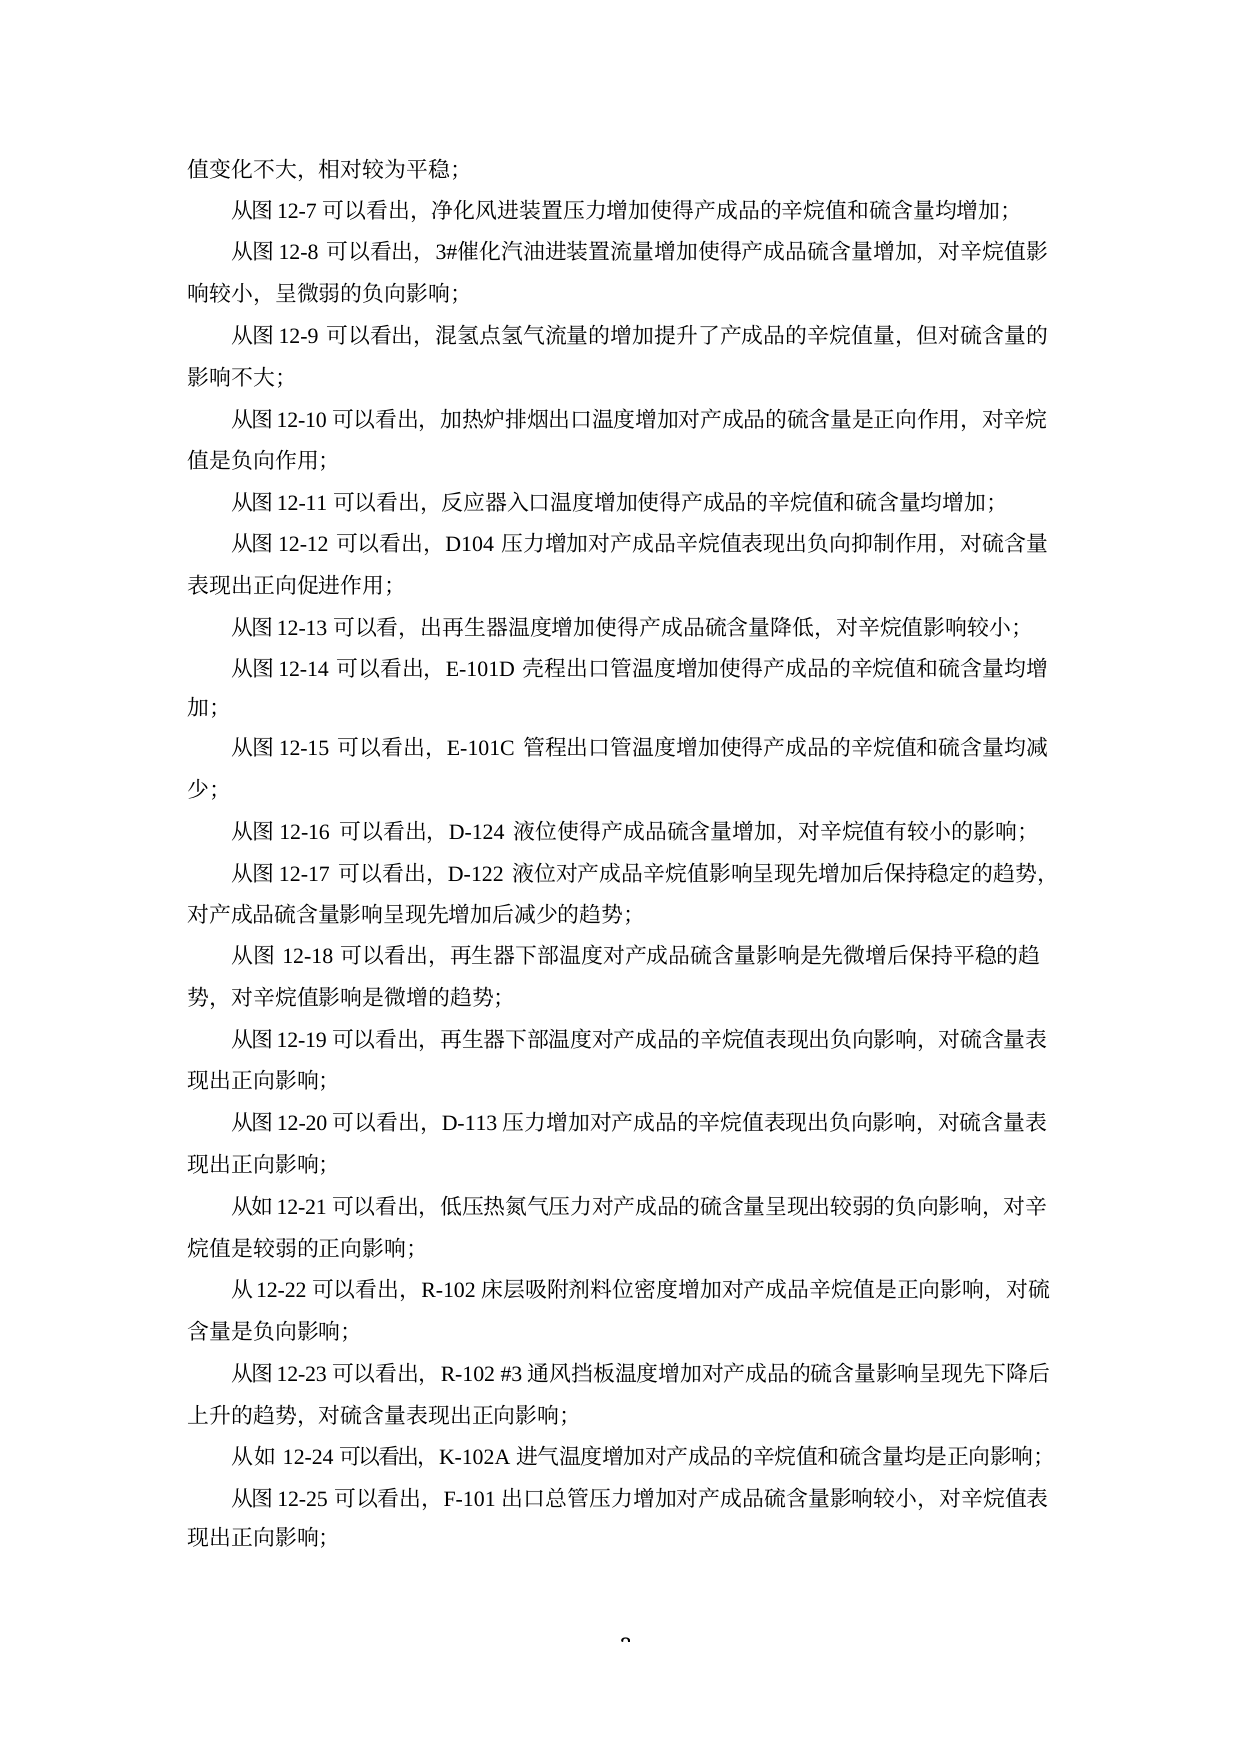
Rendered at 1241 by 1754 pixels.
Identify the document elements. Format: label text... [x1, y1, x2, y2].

text 现出正向影响； [187, 1523, 1159, 1551]
text 从图 12-18 可以看出，再生器下部温度对产成品硫含量影响是先微增后保持平稳的趋势，对辛烷值影响是微增的趋势； [187, 938, 1054, 1012]
text 加； [187, 693, 1159, 721]
text 从图 12-23 可以看出，R-102 #3 通风挡板温度增加对产成品的硫含量影响呈现先下降后上升的趋势，对硫含量表现出正向影响； [187, 1356, 1053, 1429]
text 从图 12-16 可以看出，D-124 液位使得产成品硫含量增加，对辛烷值有较小的影响； 从图 12-17 可以看出，D-122 液位对产成品辛烷值影响呈现先增加后保持稳定的趋势， [231, 814, 1065, 887]
text 值变化不大，相对较为平稳； [187, 153, 1159, 184]
text 从图 12-10 可以看出，加热炉排烟出口温度增加对产成品的硫含量是正向作用，对辛烷值是负向作用； [187, 402, 1054, 475]
text 从图 12-8 可以看出，3#催化汽油进装置流量增加使得产成品硫含量增加，对辛烷值影响较小，呈微弱的负向影响； [187, 234, 1054, 308]
text 从图 12-15 可以看出，E-101C 管程出口管温度增加使得产成品的辛烷值和硫含量均减少； [187, 730, 1054, 803]
text 从图 12-20 可以看出，D-113 压力增加对产成品的辛烷值表现出负向影响，对硫含量表现出正向影响； [187, 1105, 1053, 1179]
text 从如 12-21 可以看出，低压热氮气压力对产成品的硫含量呈现出较弱的负向影响，对辛烷值是较弱的正向影响； [187, 1189, 1054, 1262]
text 从图 12-9 可以看出，混氢点氢气流量的增加提升了产成品的辛烷值量，但对硫含量的影响不大； [187, 318, 1054, 391]
text 对产成品硫含量影响呈现先增加后减少的趋势； [187, 898, 1159, 929]
text 从图 12-12 可以看出，D104 压力增加对产成品辛烷值表现出负向抑制作用，对硫含量表现出正向促进作用； [187, 526, 1054, 599]
text 从图 12-19 可以看出，再生器下部温度对产成品的辛烷值表现出负向影响，对硫含量表现出正向影响； [187, 1022, 1053, 1095]
text 从图 12-13 可以看，出再生器温度增加使得产成品硫含量降低，对辛烷值影响较小； 从图 12-14 可以看出，E-101D 壳程出口管温度增加使得产成品的辛烷值和硫含量均增 [231, 610, 1053, 683]
text 从 12-22 可以看出，R-102 床层吸附剂料位密度增加对产成品辛烷值是正向影响，对硫含量是负向影响； [187, 1272, 1054, 1346]
text 从如12-24 可以看出，K-102A 进气温度增加对产成品的辛烷值和硫含量均是正向影响；从图 12-25 可以看出，F-101 出口总管压力增加对产成品硫含量影响较小，对辛烷值表 [231, 1439, 1054, 1513]
text 从图 12-7 可以看出，净化风进装置压力增加使得产成品的辛烷值和硫含量均增加； [231, 193, 1159, 225]
text 从图 12-11 可以看出，反应器入口温度增加使得产成品的辛烷值和硫含量均增加； [231, 486, 1159, 517]
